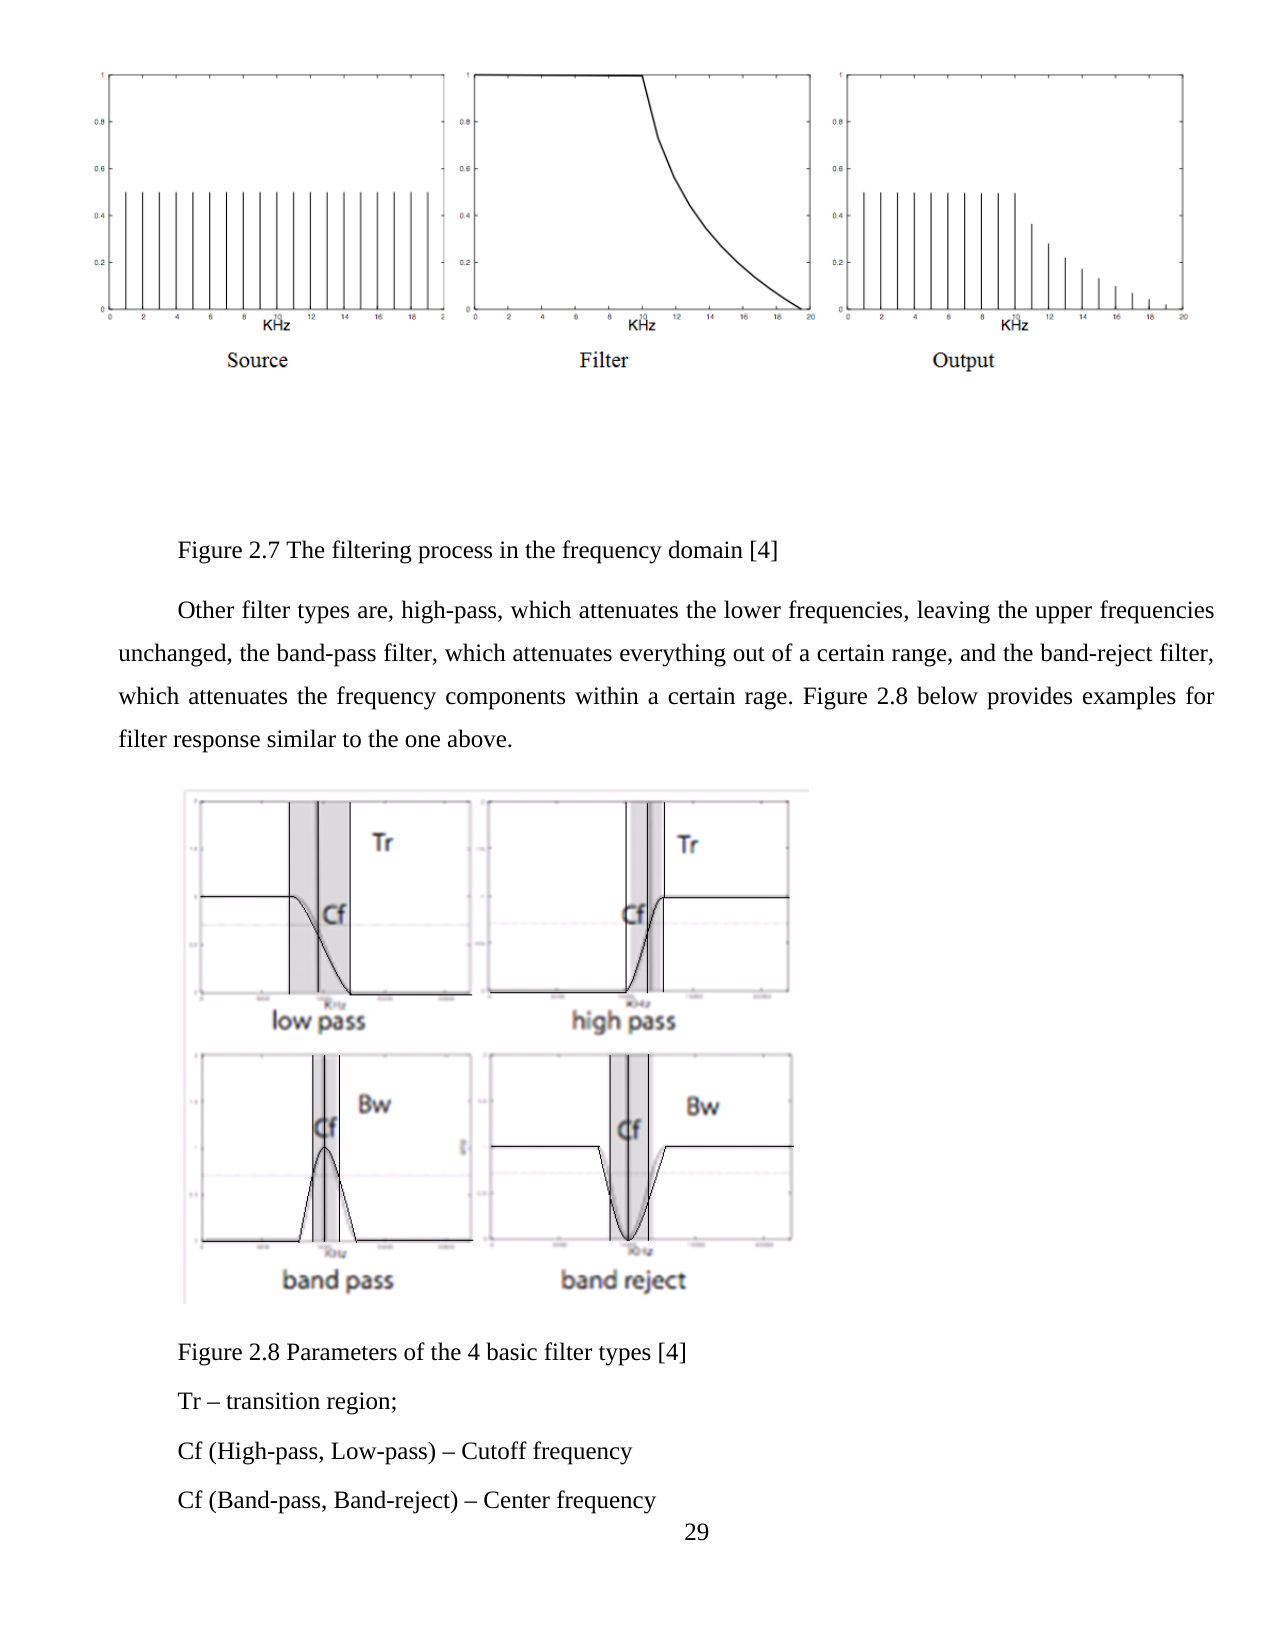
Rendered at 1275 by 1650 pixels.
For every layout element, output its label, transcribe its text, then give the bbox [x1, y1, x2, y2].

text Other filter types are, high-pass, which attenuates the lower frequencies, leaving the upper frequencies unchanged, the band-pass filter, which attenuates everything out of a certain range, and the band-reject filter, which attenuates the frequency components within a certain rage. Figure 2.8 below provides examples for filter response similar to the one above. [118, 595, 1216, 753]
text Tr – transition region; [118, 1386, 1216, 1415]
picture [177, 783, 811, 1306]
text Figure 2.8 Parameters of the 4 basic filter types [4] [118, 1337, 1216, 1365]
text Cf (High-pass, Low-pass) – Cutoff frequency [118, 1436, 1216, 1465]
text Cf (Band-pass, Band-reject) – Center frequency [118, 1486, 1216, 1514]
text Figure 2.7 The filtering process in the frequency domain [4] [118, 535, 1216, 564]
picture [79, 66, 1213, 401]
